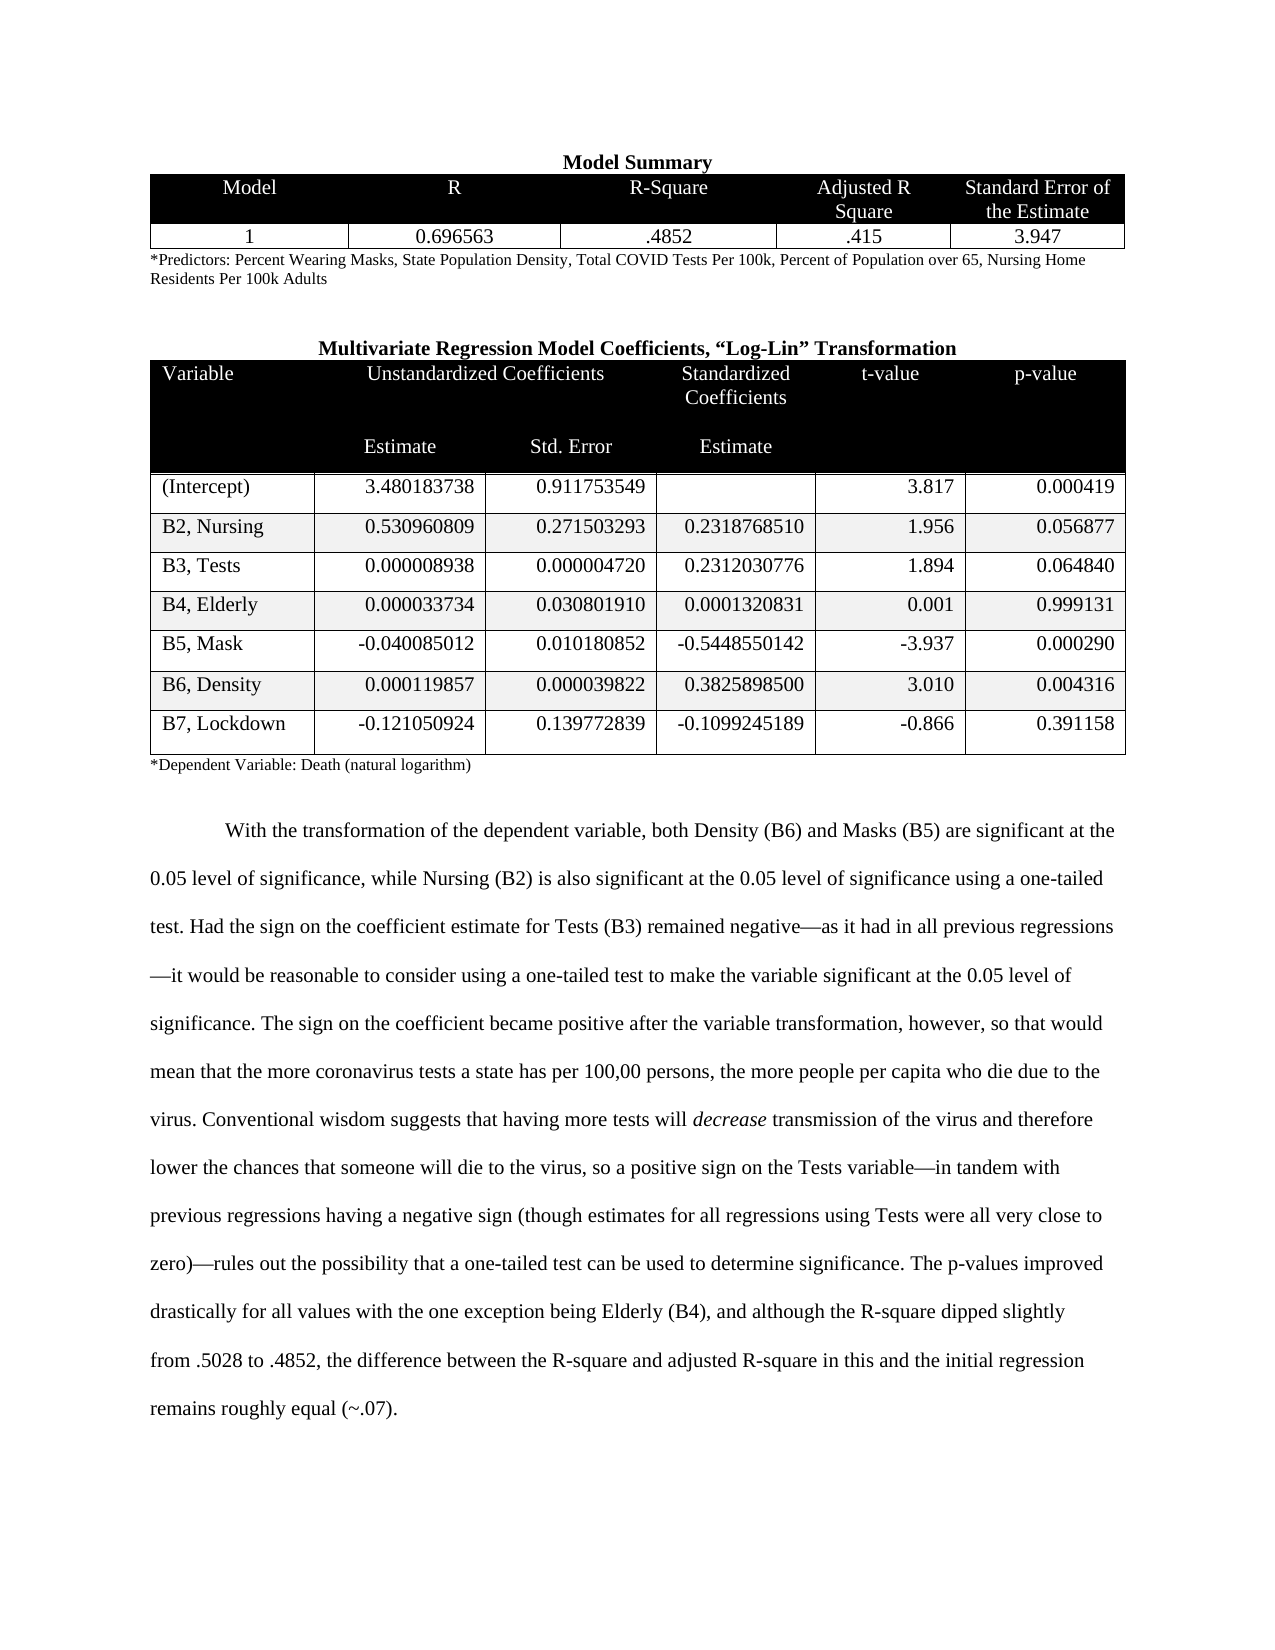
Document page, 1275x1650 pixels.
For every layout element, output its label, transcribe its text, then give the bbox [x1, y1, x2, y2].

table_cell 0.391158 [966, 711, 1125, 754]
table_header Variable [151, 361, 314, 473]
table_cell -0.1099245189 [657, 711, 815, 754]
table_cell 0.0001320831 [657, 592, 815, 630]
table_cell .415 [777, 224, 950, 248]
table_cell 1.894 [816, 553, 965, 591]
text Model Summary [150, 150, 1125, 174]
table_cell -3.937 [816, 631, 965, 671]
text Multivariate Regression Model Coefficients, “Log-Lin” Transformation [150, 336, 1125, 360]
table_cell 0.2312030776 [657, 553, 815, 591]
table_cell 0.271503293 [486, 514, 656, 552]
table_cell 0.030801910 [486, 592, 656, 630]
text *Dependent Variable: Death (natural logarithm) [150, 755, 1125, 774]
table_cell Estimate [657, 434, 815, 473]
table_cell 0.999131 [966, 592, 1125, 630]
table_cell 0.000419 [966, 475, 1125, 512]
table_cell -0.866 [816, 711, 965, 754]
table_cell -0.040085012 [315, 631, 485, 671]
table_cell 1 [151, 224, 348, 248]
table_header R [349, 175, 560, 223]
table_cell 0.000004720 [486, 553, 656, 591]
table_header Adjusted R Square [777, 175, 950, 223]
table_cell 3.010 [816, 672, 965, 710]
table_cell B7, Lockdown [151, 711, 314, 754]
table_cell 0.000119857 [315, 672, 485, 710]
table_cell -0.121050924 [315, 711, 485, 754]
table_cell Estimate [315, 434, 485, 473]
table_cell 1.956 [816, 514, 965, 552]
table_cell (Intercept) [151, 475, 314, 512]
table_cell B3, Tests [151, 553, 314, 591]
table_cell B2, Nursing [151, 514, 314, 552]
table_cell 0.000039822 [486, 672, 656, 710]
table_cell 3.480183738 [315, 475, 485, 512]
table_header R-Square [561, 175, 776, 223]
table_cell 0.056877 [966, 514, 1125, 552]
text *Predictors: Percent Wearing Masks, State Population Density, Total COVID Tests Per 100k, Percent of Population over 65, Nursing Home Residents Per 100k Adults [150, 249, 1125, 288]
table_cell 3.817 [816, 475, 965, 512]
table_cell B6, Density [151, 672, 314, 710]
table_cell 3.947 [951, 224, 1124, 248]
table_header Standardized Coefficients [657, 361, 815, 433]
text With the transformation of the dependent variable, both Density (B6) and Masks (B5) are significant at the 0.05 level of significance, while Nursing (B2) is also significant at the 0.05 level of significance using a one-tailed test. Had the sign on the coefficient estimate for Tests (B3) remained negative—as it had in all previous regressions—it would be reasonable to consider using a one-tailed test to make the variable significant at the 0.05 level of significance. The sign on the coefficient became positive after the variable transformation, however, so that would mean that the more coronavirus tests a state has per 100,00 persons, the more people per capita who die due to the virus. Conventional wisdom suggests that having more tests will decrease transmission of the virus and therefore lower the chances that someone will die to the virus, so a positive sign on the Tests variable—in tandem with previous regressions having a negative sign (though estimates for all regressions using Tests were all very close to zero)—rules out the possibility that a one-tailed test can be used to determine significance. The p-values improved drastically for all values with the one exception being Elderly (B4), and although the R-square dipped slightly from .5028 to .4852, the difference between the R-square and adjusted R-square in this and the initial regression remains roughly equal (~.07). [150, 818, 1125, 1420]
table_cell 0.139772839 [486, 711, 656, 754]
table_header Standard Error of the Estimate [951, 175, 1124, 223]
table_header t-value [816, 361, 965, 473]
table_header Unstandardized Coefficients [315, 361, 656, 433]
table_cell 0.696563 [349, 224, 560, 248]
table_cell .4852 [561, 224, 776, 248]
table_cell 0.010180852 [486, 631, 656, 671]
table_cell [657, 475, 815, 512]
table_header p-value [966, 361, 1125, 473]
table_cell 0.2318768510 [657, 514, 815, 552]
table_cell 0.530960809 [315, 514, 485, 552]
table_cell 0.004316 [966, 672, 1125, 710]
table_cell 0.064840 [966, 553, 1125, 591]
table_header Model [151, 175, 348, 223]
table_cell 0.000290 [966, 631, 1125, 671]
table_cell 0.000033734 [315, 592, 485, 630]
table_cell 0.001 [816, 592, 965, 630]
table_cell B5, Mask [151, 631, 314, 671]
table_cell 0.911753549 [486, 475, 656, 512]
table_cell 0.3825898500 [657, 672, 815, 710]
table_cell B4, Elderly [151, 592, 314, 630]
table_cell 0.000008938 [315, 553, 485, 591]
table_cell Std. Error [486, 434, 656, 473]
table_cell -0.5448550142 [657, 631, 815, 671]
